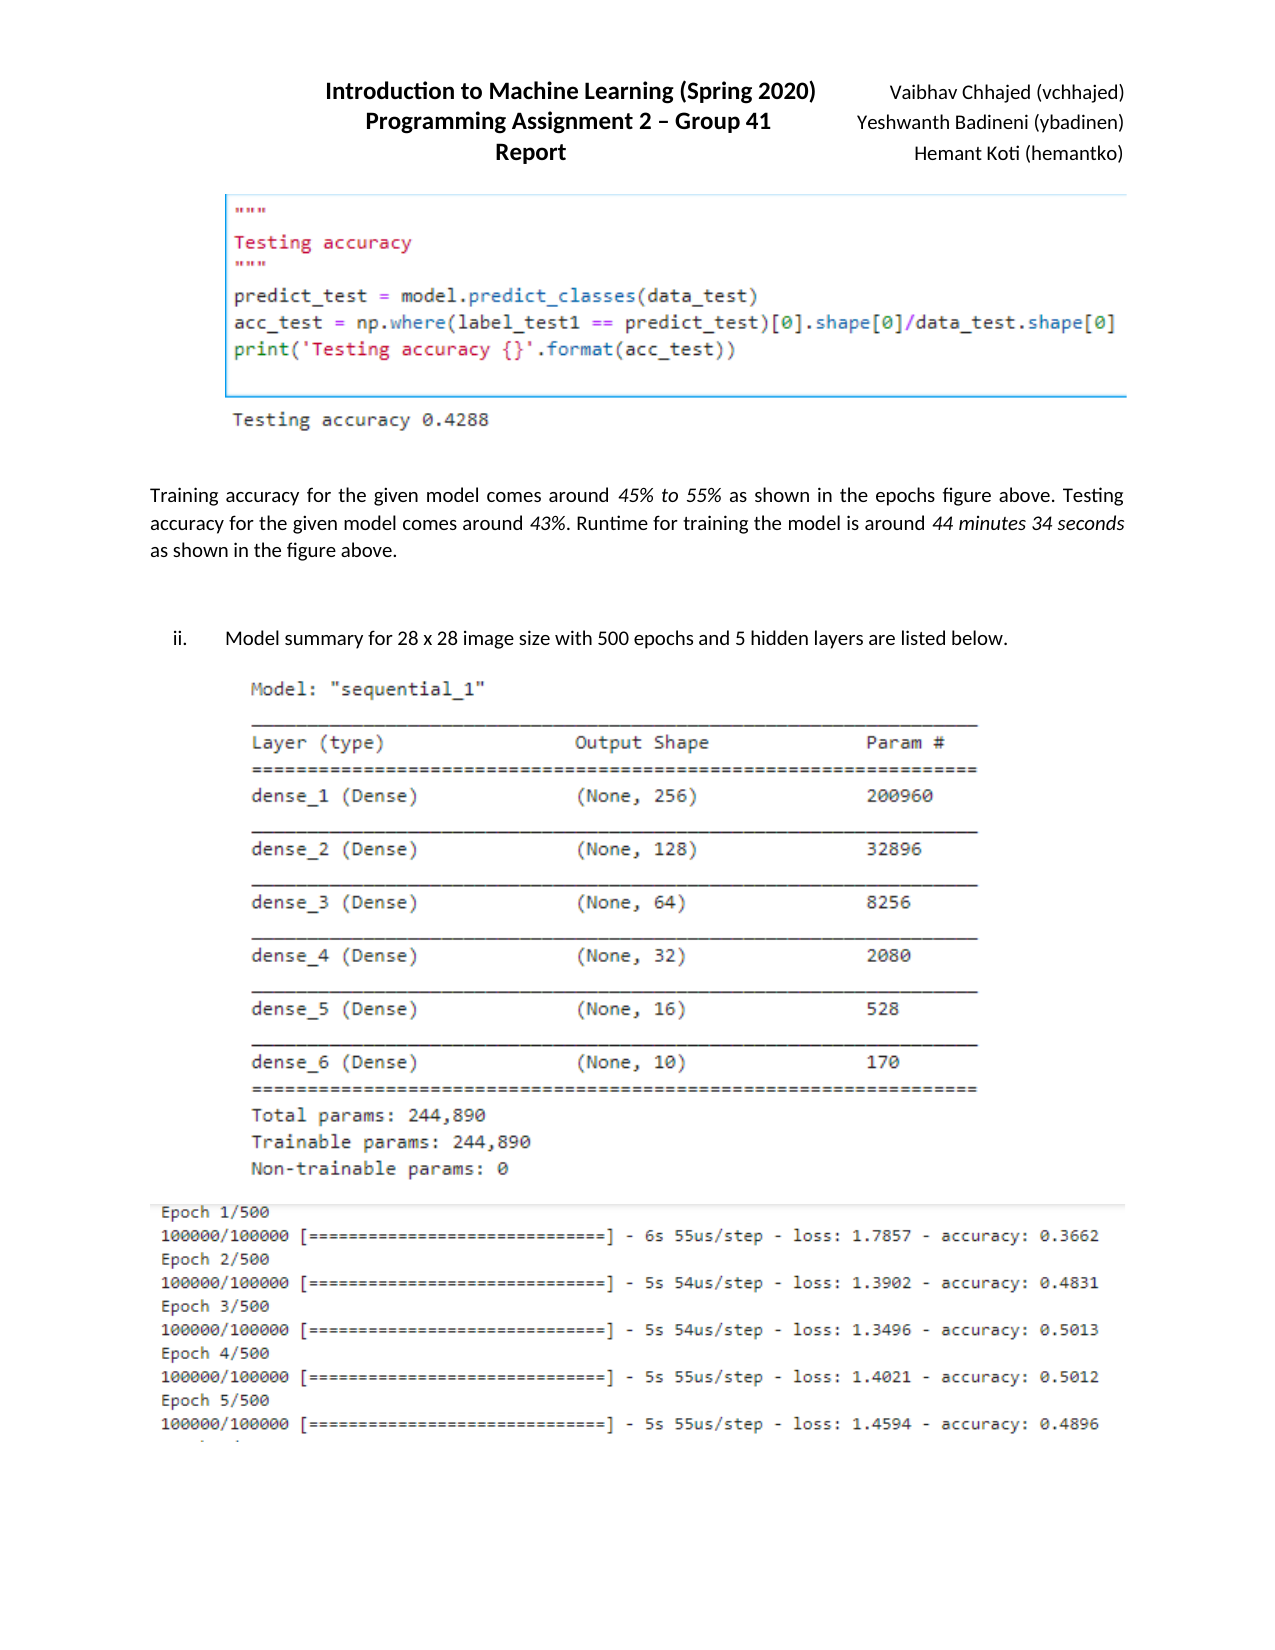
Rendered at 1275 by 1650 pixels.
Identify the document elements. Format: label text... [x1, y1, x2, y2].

picture [225, 194, 1127, 434]
picture [244, 669, 1031, 1186]
text Training accuracy for the given model comes around 45% to 55% as shown in the epochs figure above. Testing accuracy for the given model comes around 43%. Runtime for training the model is around 44 minutes 34 seconds as shown in the figure above. [150, 483, 1125, 563]
list Model summary for 28 x 28 image size with 500 epochs and 5 hidden layers are listed below. [187, 626, 1125, 651]
picture [150, 1204, 1125, 1442]
